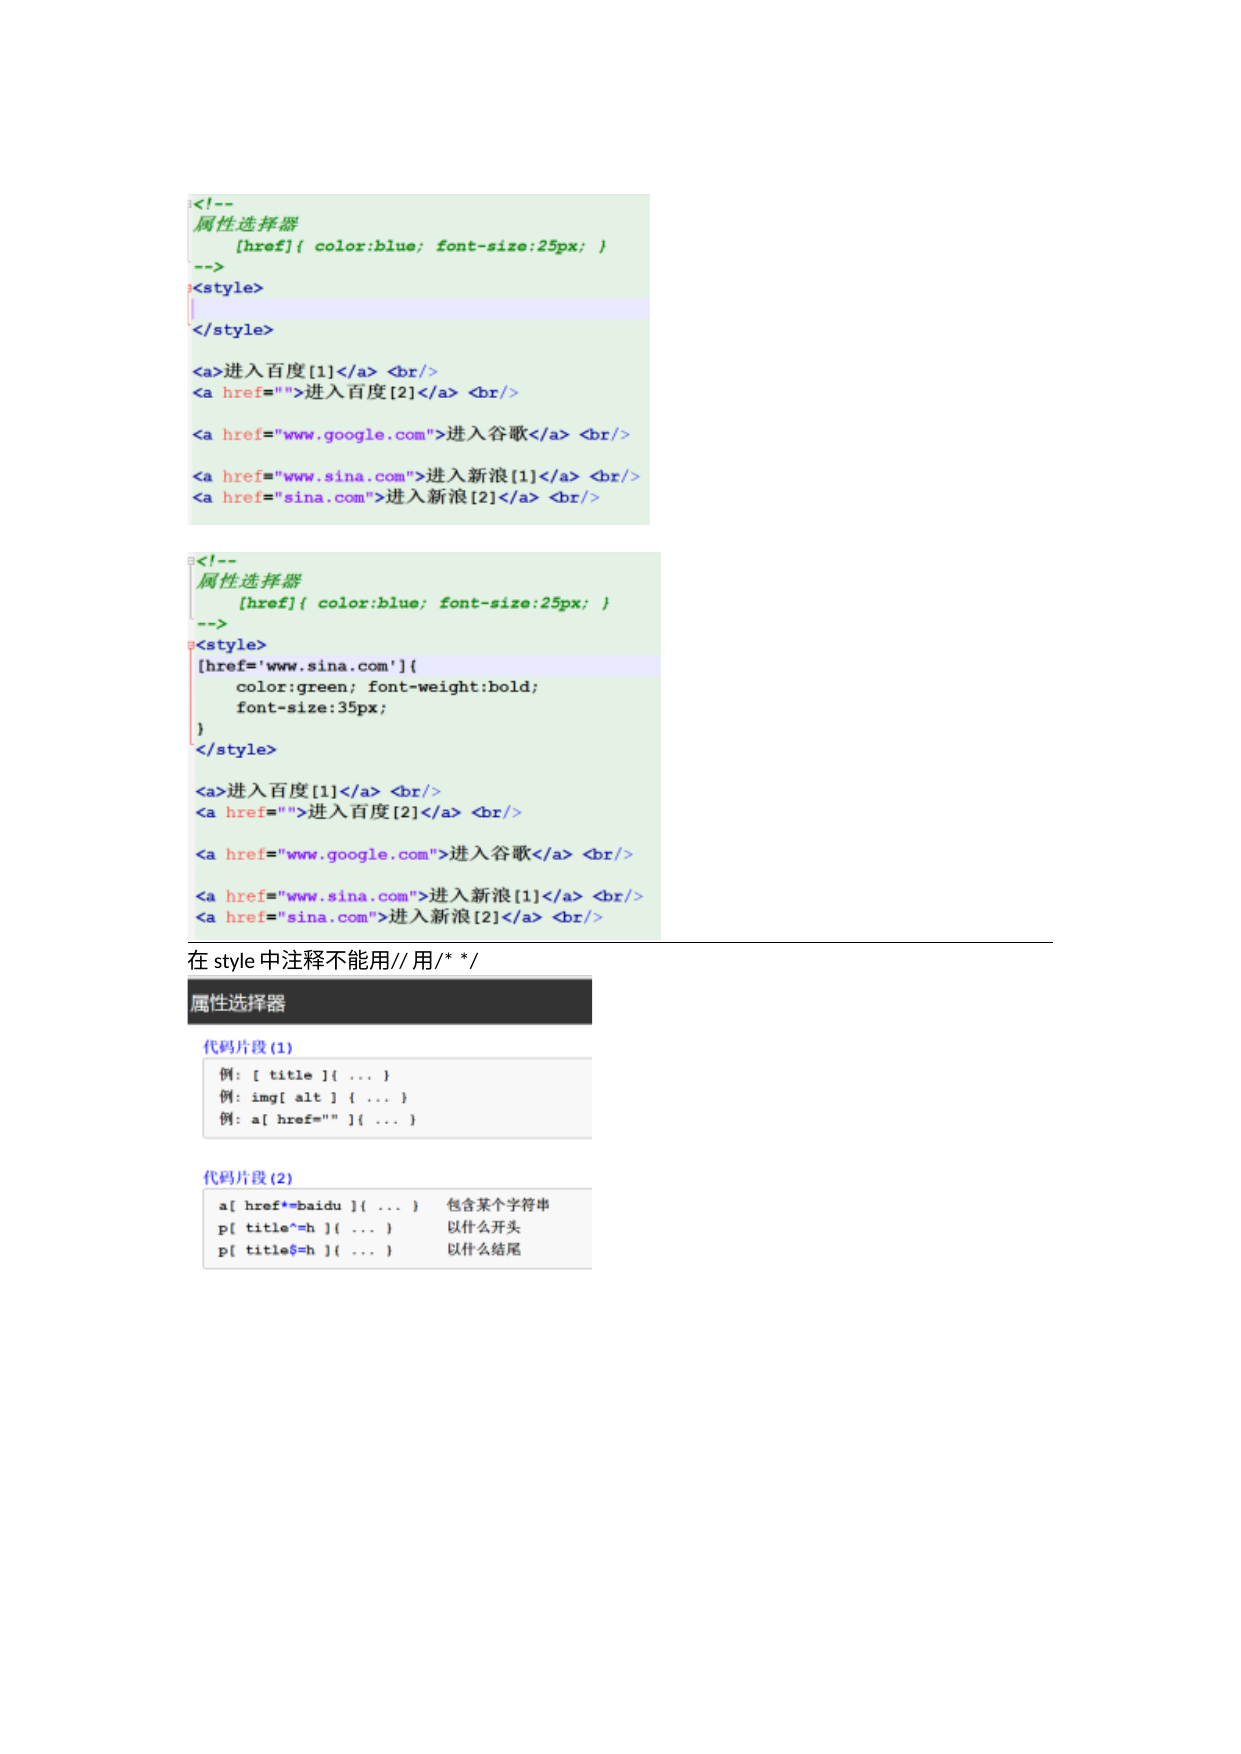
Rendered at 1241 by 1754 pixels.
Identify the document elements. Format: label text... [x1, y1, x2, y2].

picture [187, 975, 593, 1298]
text 在style中注释不能用// 用/* */ [187, 943, 1053, 976]
picture [187, 194, 650, 525]
picture [187, 552, 661, 940]
